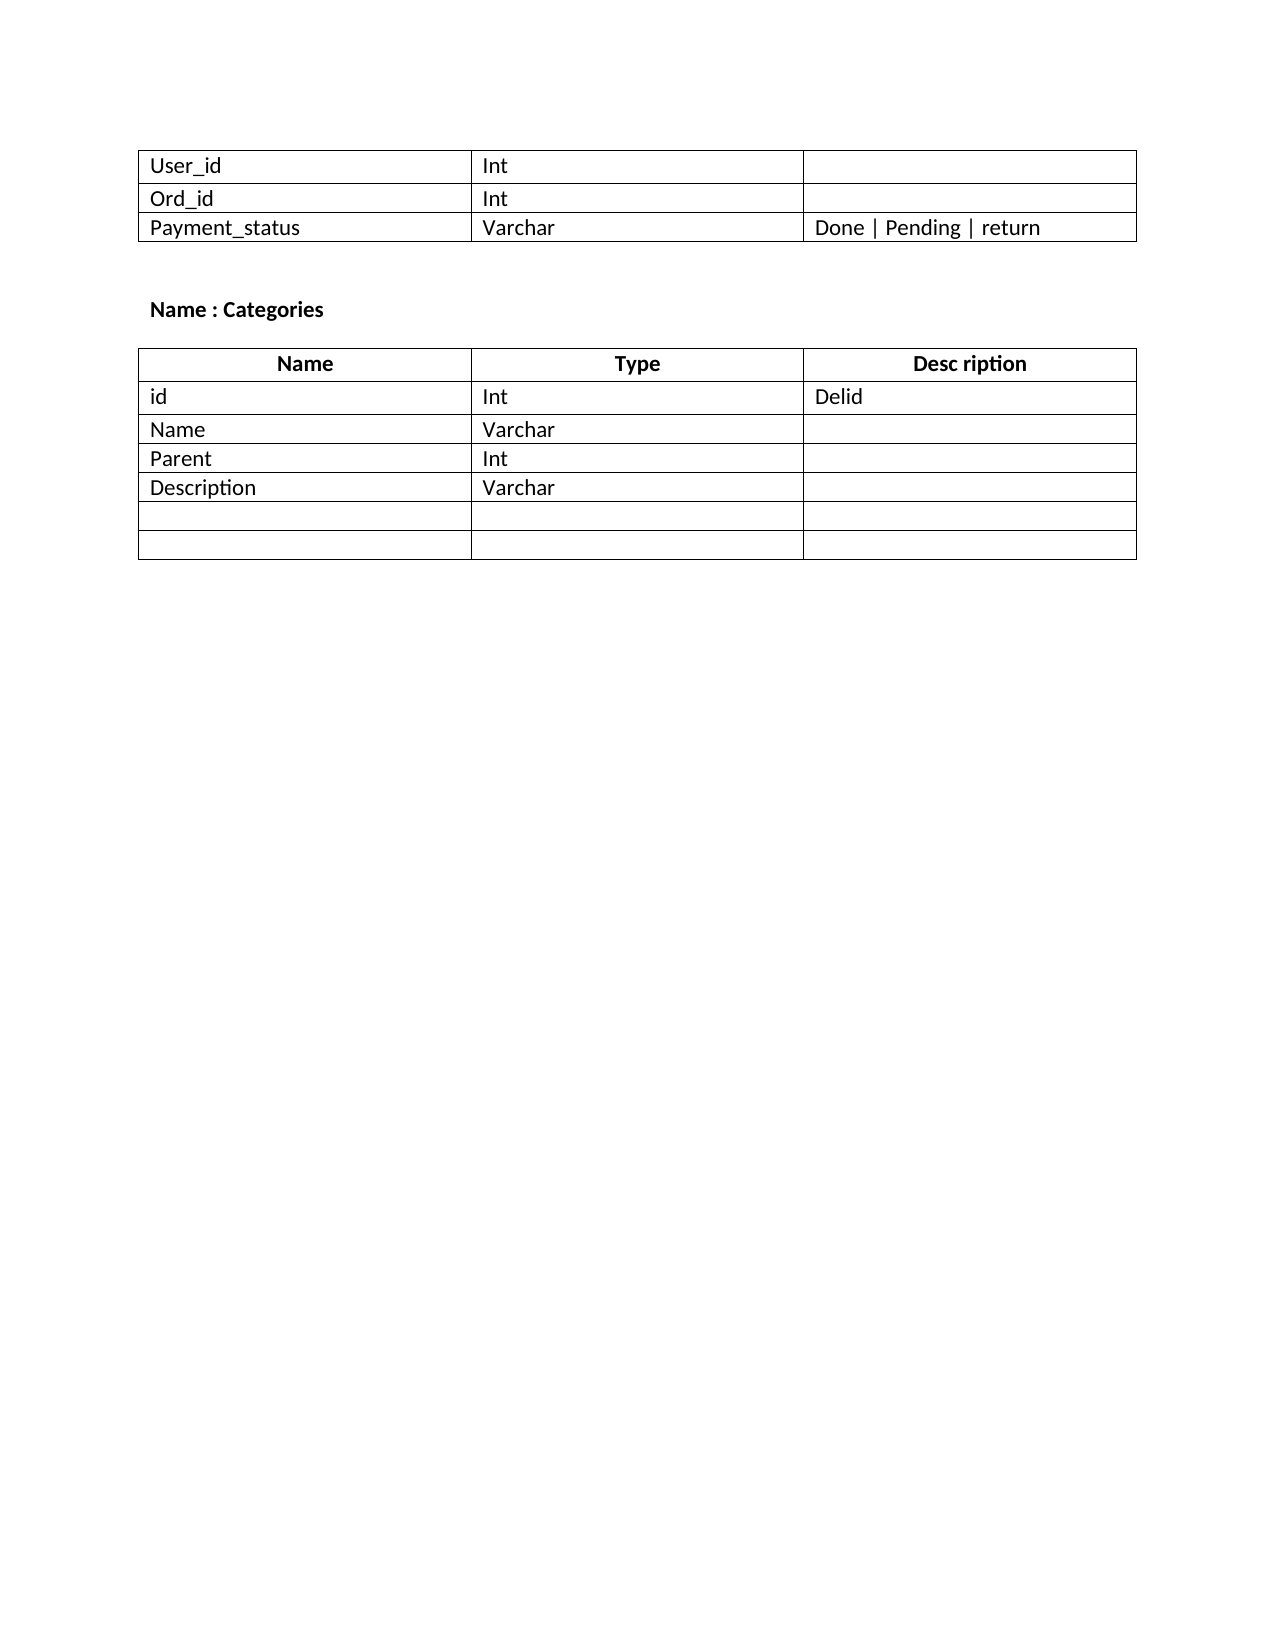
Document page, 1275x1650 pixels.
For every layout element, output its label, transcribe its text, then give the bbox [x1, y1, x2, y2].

table_cell id [139, 382, 471, 414]
table_cell Varchar [472, 415, 803, 443]
table_header Desc ription [804, 349, 1136, 381]
table_cell [804, 151, 1136, 183]
table_cell [804, 184, 1136, 212]
table_cell [804, 502, 1136, 530]
table_cell Done | Pending | return [804, 213, 1136, 241]
table_cell Ord_id [139, 184, 471, 212]
table_cell [139, 531, 471, 559]
table_cell [804, 531, 1136, 559]
table_cell [804, 415, 1136, 443]
table_cell Int [472, 444, 803, 472]
table_cell [472, 531, 803, 559]
table_cell Int [472, 151, 803, 183]
table_cell Delid [804, 382, 1136, 414]
table_header Name [139, 349, 471, 381]
table_cell Parent [139, 444, 471, 472]
table_cell [804, 473, 1136, 501]
table_cell Int [472, 382, 803, 414]
text Name : Categories [150, 295, 1125, 323]
table_cell [804, 444, 1136, 472]
table_cell Varchar [472, 213, 803, 241]
table_header Type [472, 349, 803, 381]
table_cell [472, 502, 803, 530]
table_cell Name [139, 415, 471, 443]
table_cell Description [139, 473, 471, 501]
table_cell Varchar [472, 473, 803, 501]
table_cell [139, 502, 471, 530]
table_cell User_id [139, 151, 471, 183]
table_cell Payment_status [139, 213, 471, 241]
table_cell Int [472, 184, 803, 212]
